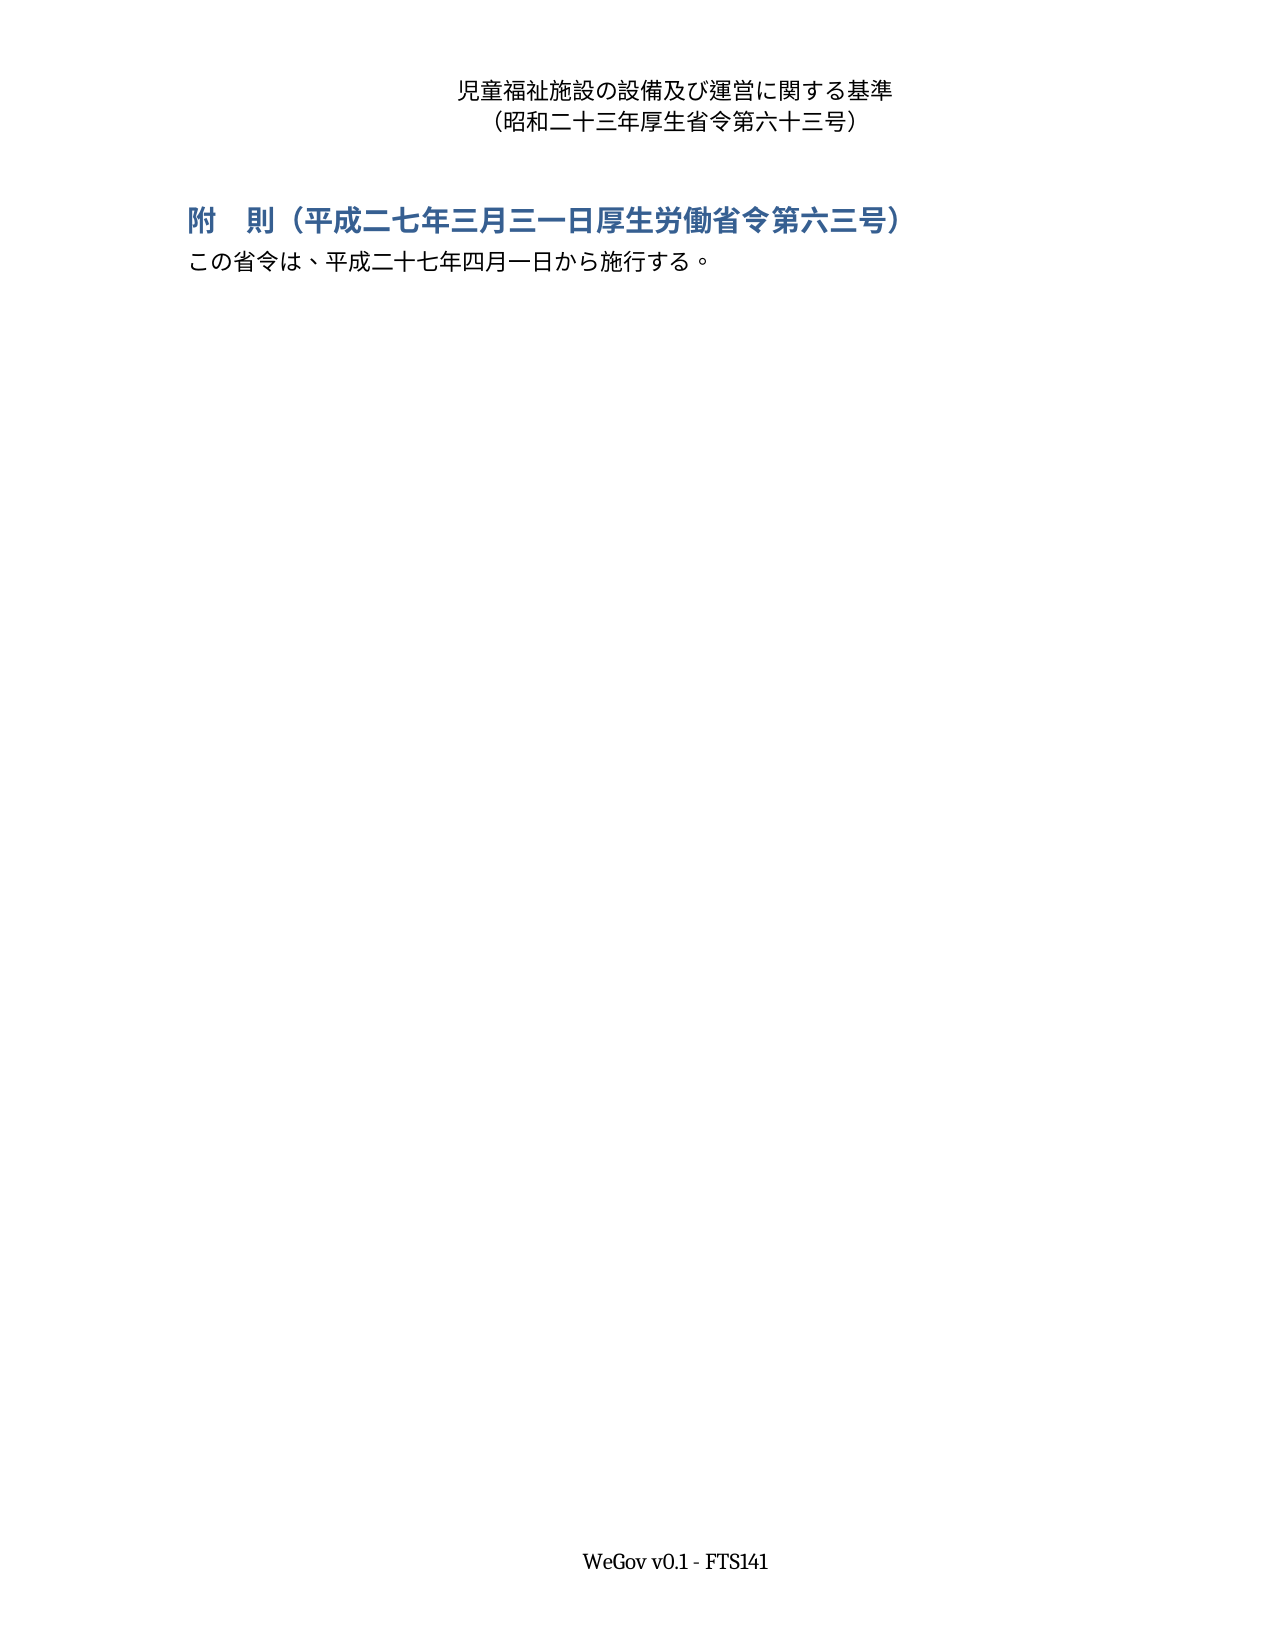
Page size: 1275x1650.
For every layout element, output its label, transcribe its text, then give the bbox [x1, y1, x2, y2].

text この省令は、平成二十七年四月一日から施行する。 [187, 246, 1087, 277]
subtitle 附 則（平成二七年三月三一日厚生労働省令第六三号） [187, 200, 1087, 240]
